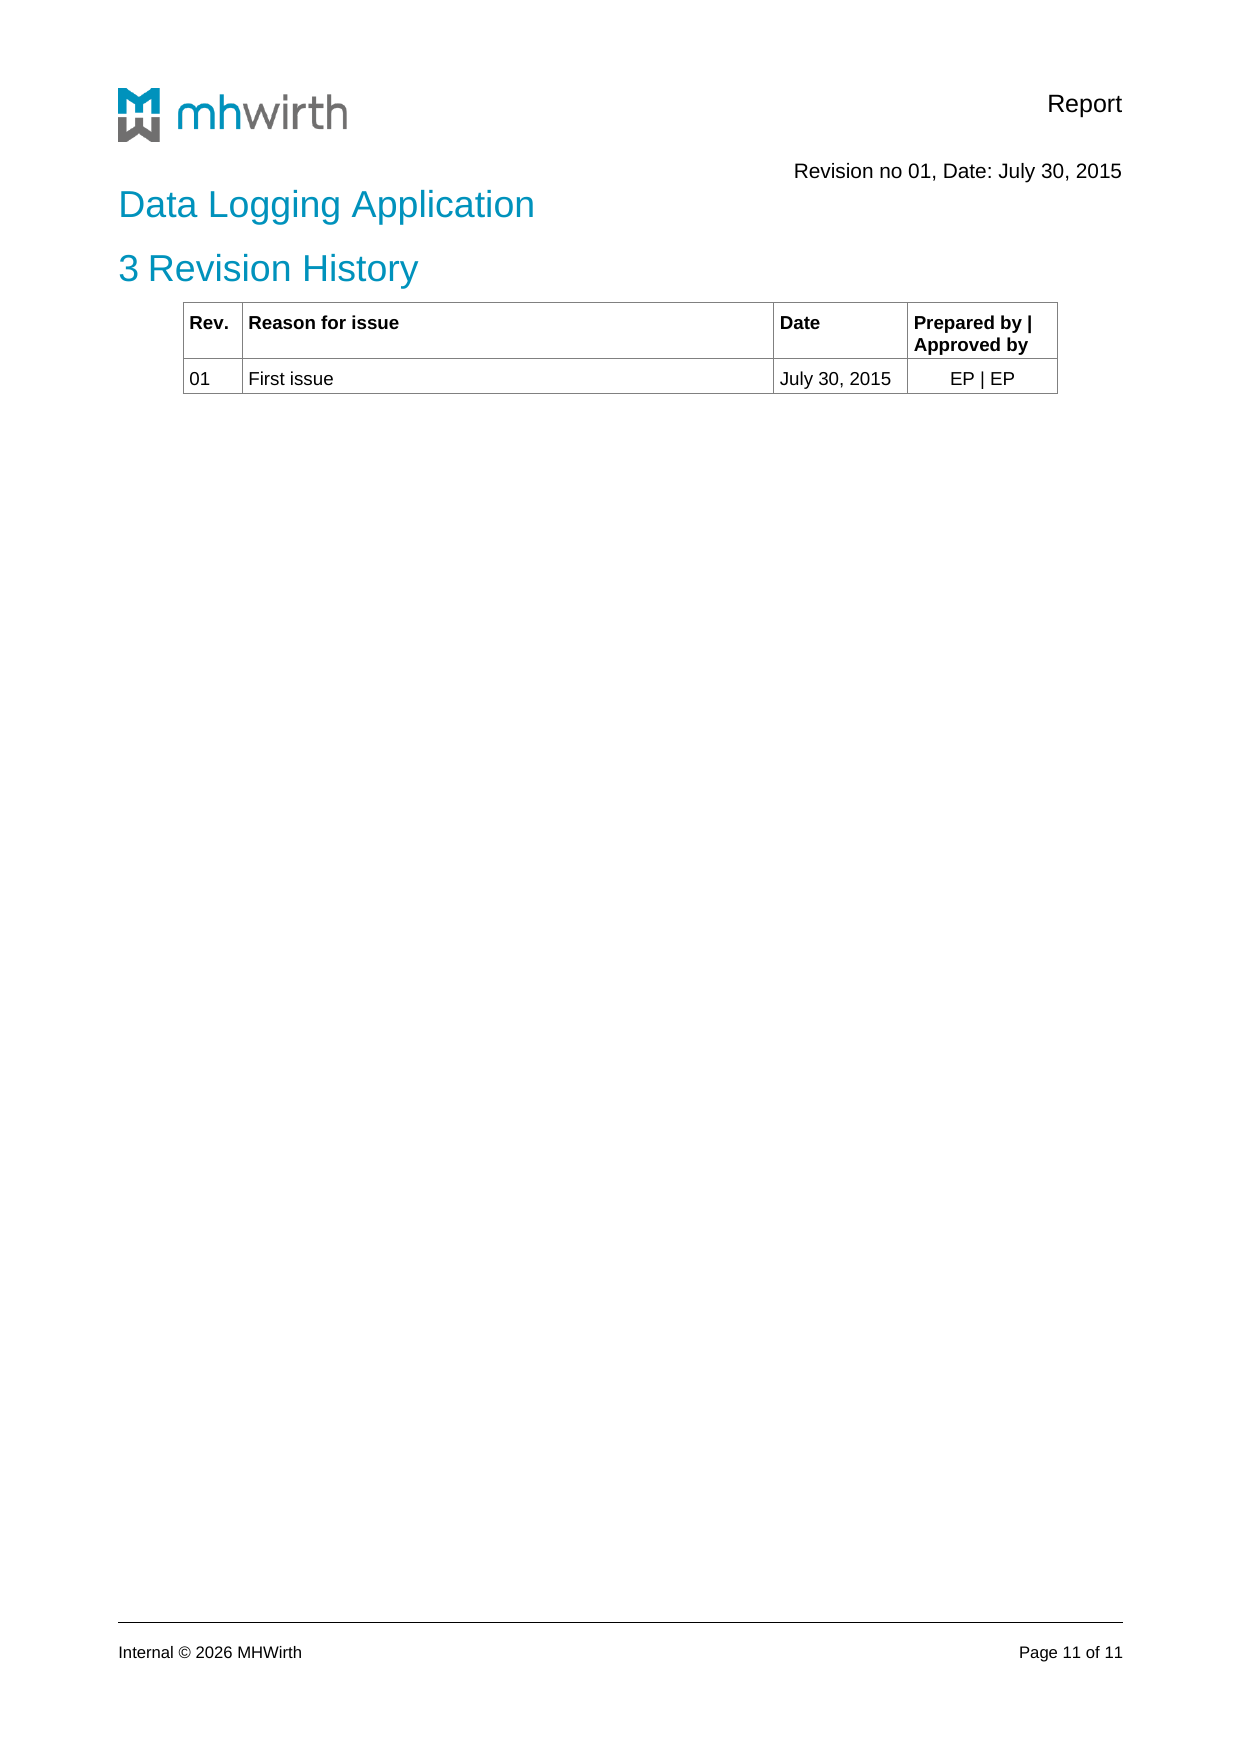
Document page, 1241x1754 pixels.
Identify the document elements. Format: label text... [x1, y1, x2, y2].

table_header Prepared by | Approved by [908, 303, 1057, 358]
subtitle Revision History [118, 247, 1122, 290]
table_cell July 30, 2015 [774, 359, 907, 392]
picture [118, 88, 347, 142]
table_header Date [774, 303, 907, 358]
table_cell First issue [243, 359, 773, 392]
table_cell 01 [184, 359, 242, 392]
table_header Rev. [184, 303, 242, 358]
table_header Reason for issue [243, 303, 773, 358]
picture [128, 88, 150, 96]
table_cell EP | EP [908, 359, 1057, 392]
